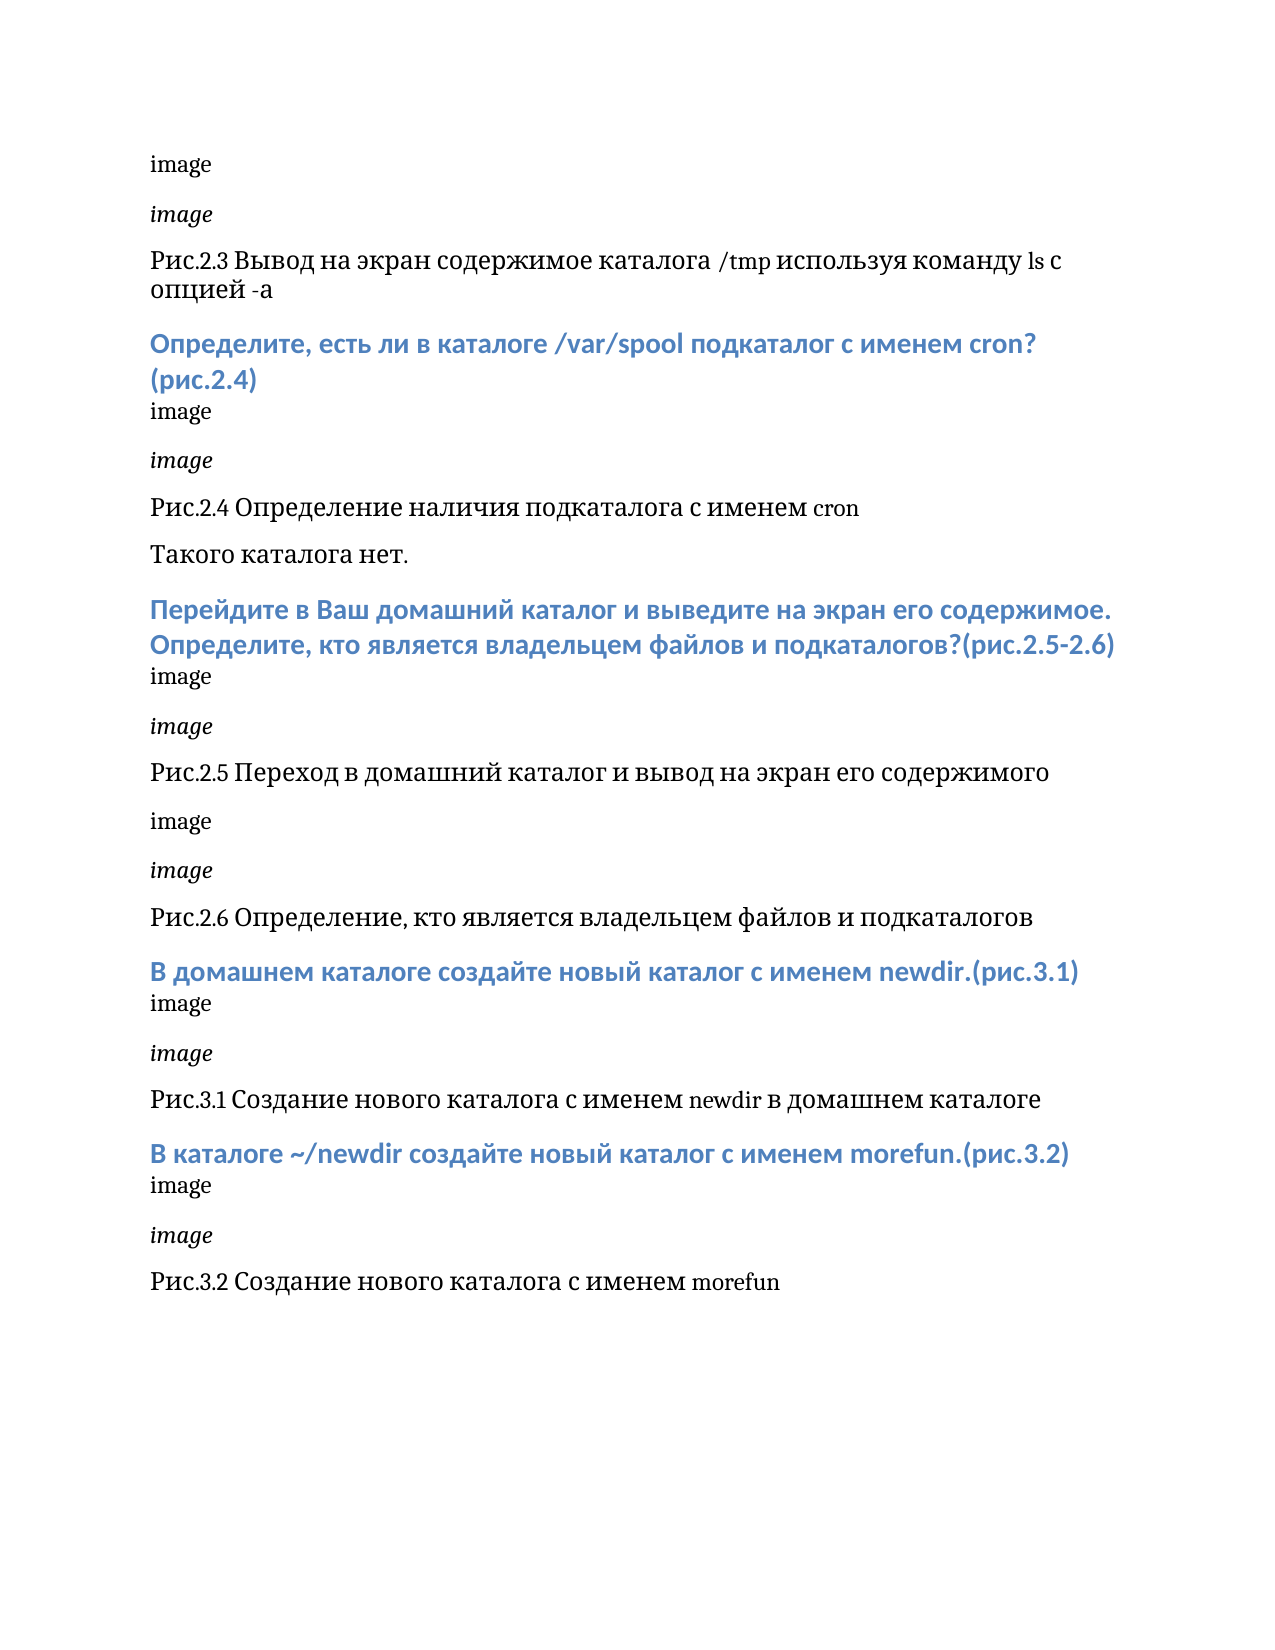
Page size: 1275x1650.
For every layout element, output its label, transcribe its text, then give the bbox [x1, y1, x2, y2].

subtitle В домашнем каталоге создайте новый каталог с именем newdir.(рис.3.1) [150, 953, 1125, 989]
text image [150, 807, 1125, 835]
text image [150, 989, 1125, 1018]
subtitle Перейдите в Ваш домашний каталог и выведите на экран его содержимое. Определите, кто является владельцем файлов и подкаталогов?(рис.2.5-2.6) [150, 591, 1125, 662]
text Рис.3.2 Создание нового каталога с именем morefun [150, 1268, 1125, 1297]
text Рис.2.4 Определение наличия подкаталога с именем cron [150, 494, 1125, 522]
text Такого каталога нет. [150, 541, 1125, 570]
text image [150, 856, 1125, 885]
text image [150, 712, 1125, 740]
text image [150, 397, 1125, 425]
text image [150, 1171, 1125, 1200]
text Рис.2.3 Вывод на экран содержимое каталога /tmp используя команду ls с опцией -а [150, 247, 1125, 304]
text image [150, 199, 1125, 228]
text Рис.3.1 Создание нового каталога с именем newdir в домашнем каталоге [150, 1086, 1125, 1115]
text image [150, 446, 1125, 475]
text Рис.2.5 Переход в домашний каталог и вывод на экран его содержимого [150, 759, 1125, 788]
subtitle Определите, есть ли в каталоге /var/spool подкаталог с именем cron?(рис.2.4) [150, 325, 1125, 397]
text image [150, 150, 1125, 179]
text Рис.2.6 Определение, кто является владельцем файлов и подкаталогов [150, 904, 1125, 932]
text image [150, 1038, 1125, 1067]
subtitle В каталоге ~/newdir создайте новый каталог с именем morefun.(рис.3.2) [150, 1136, 1125, 1171]
text image [150, 662, 1125, 691]
text image [150, 1221, 1125, 1249]
